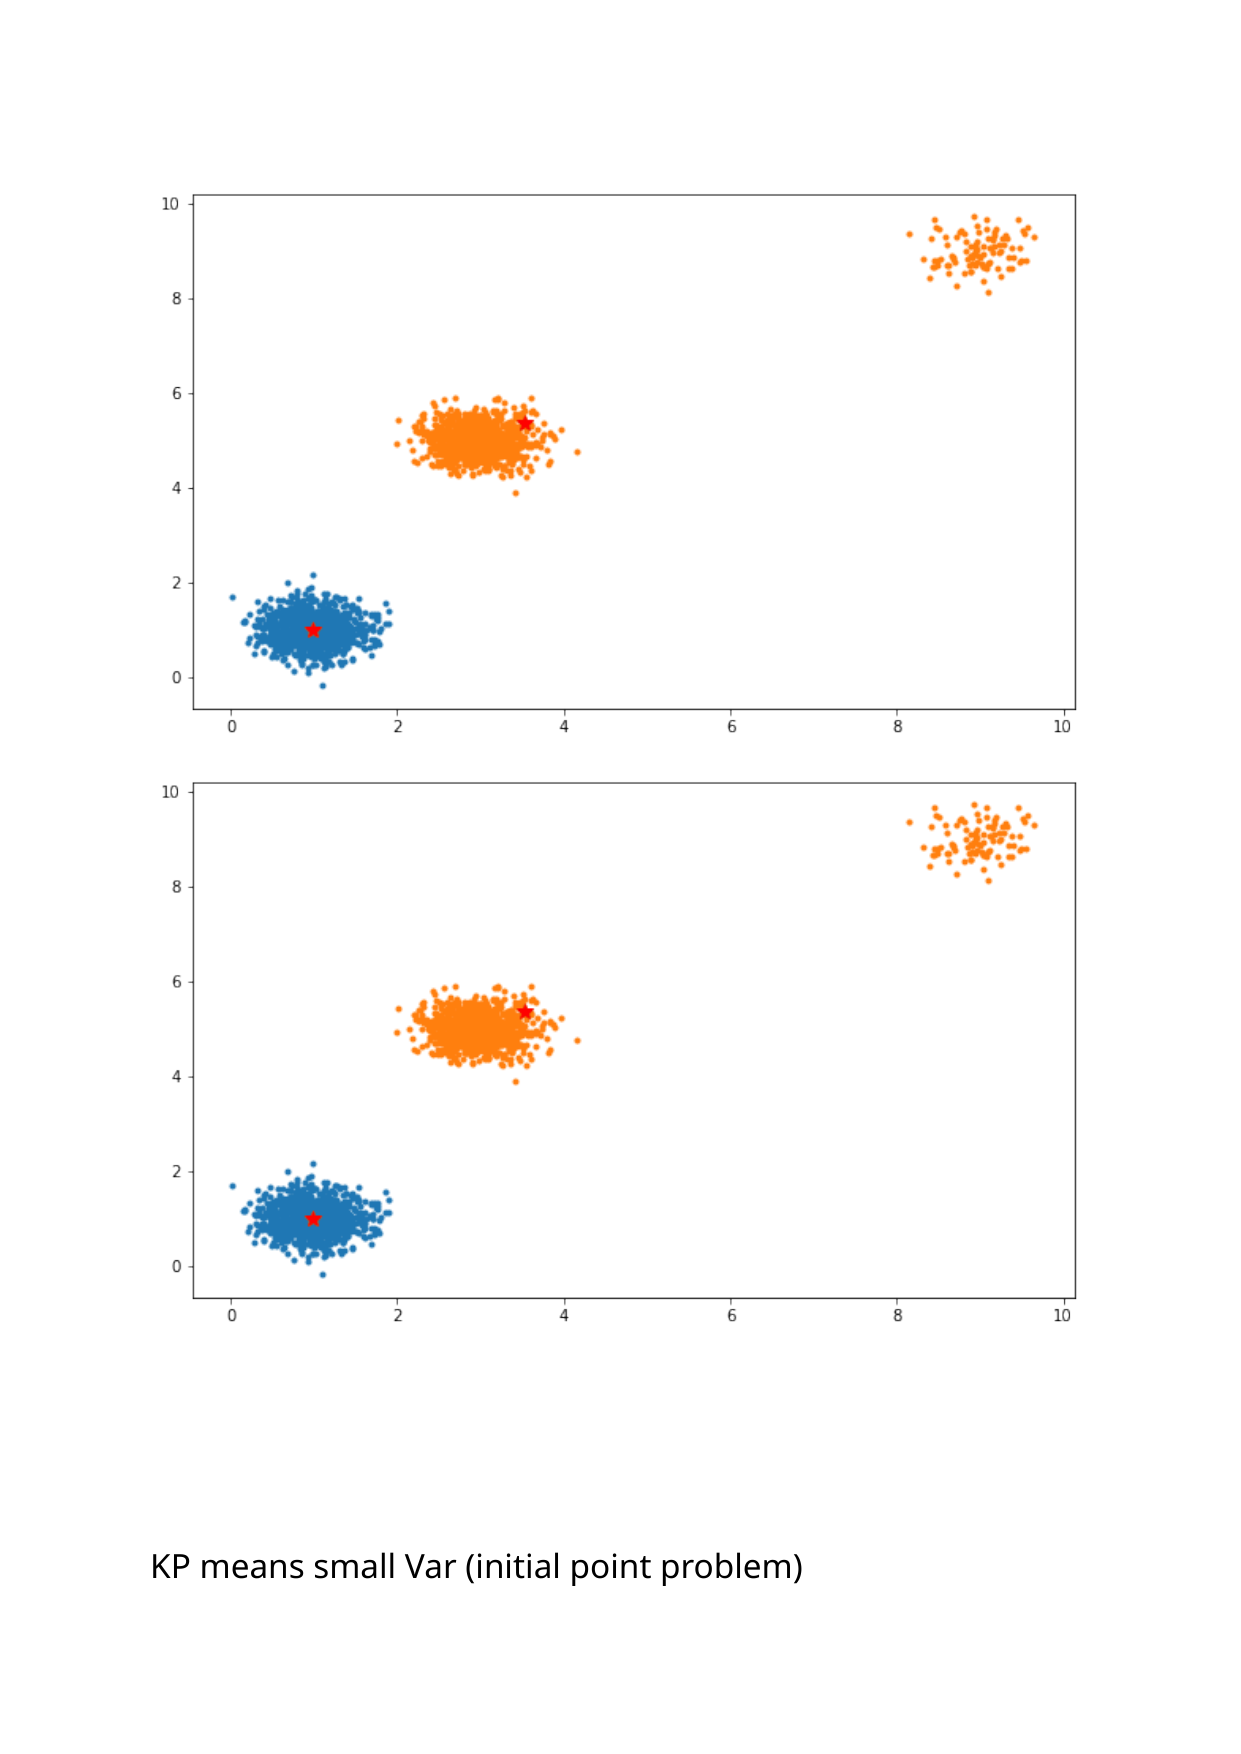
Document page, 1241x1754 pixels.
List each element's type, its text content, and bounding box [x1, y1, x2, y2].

text KP means small Var (initial point problem) [150, 1543, 1090, 1589]
picture [150, 765, 1091, 1336]
picture [150, 177, 1091, 747]
